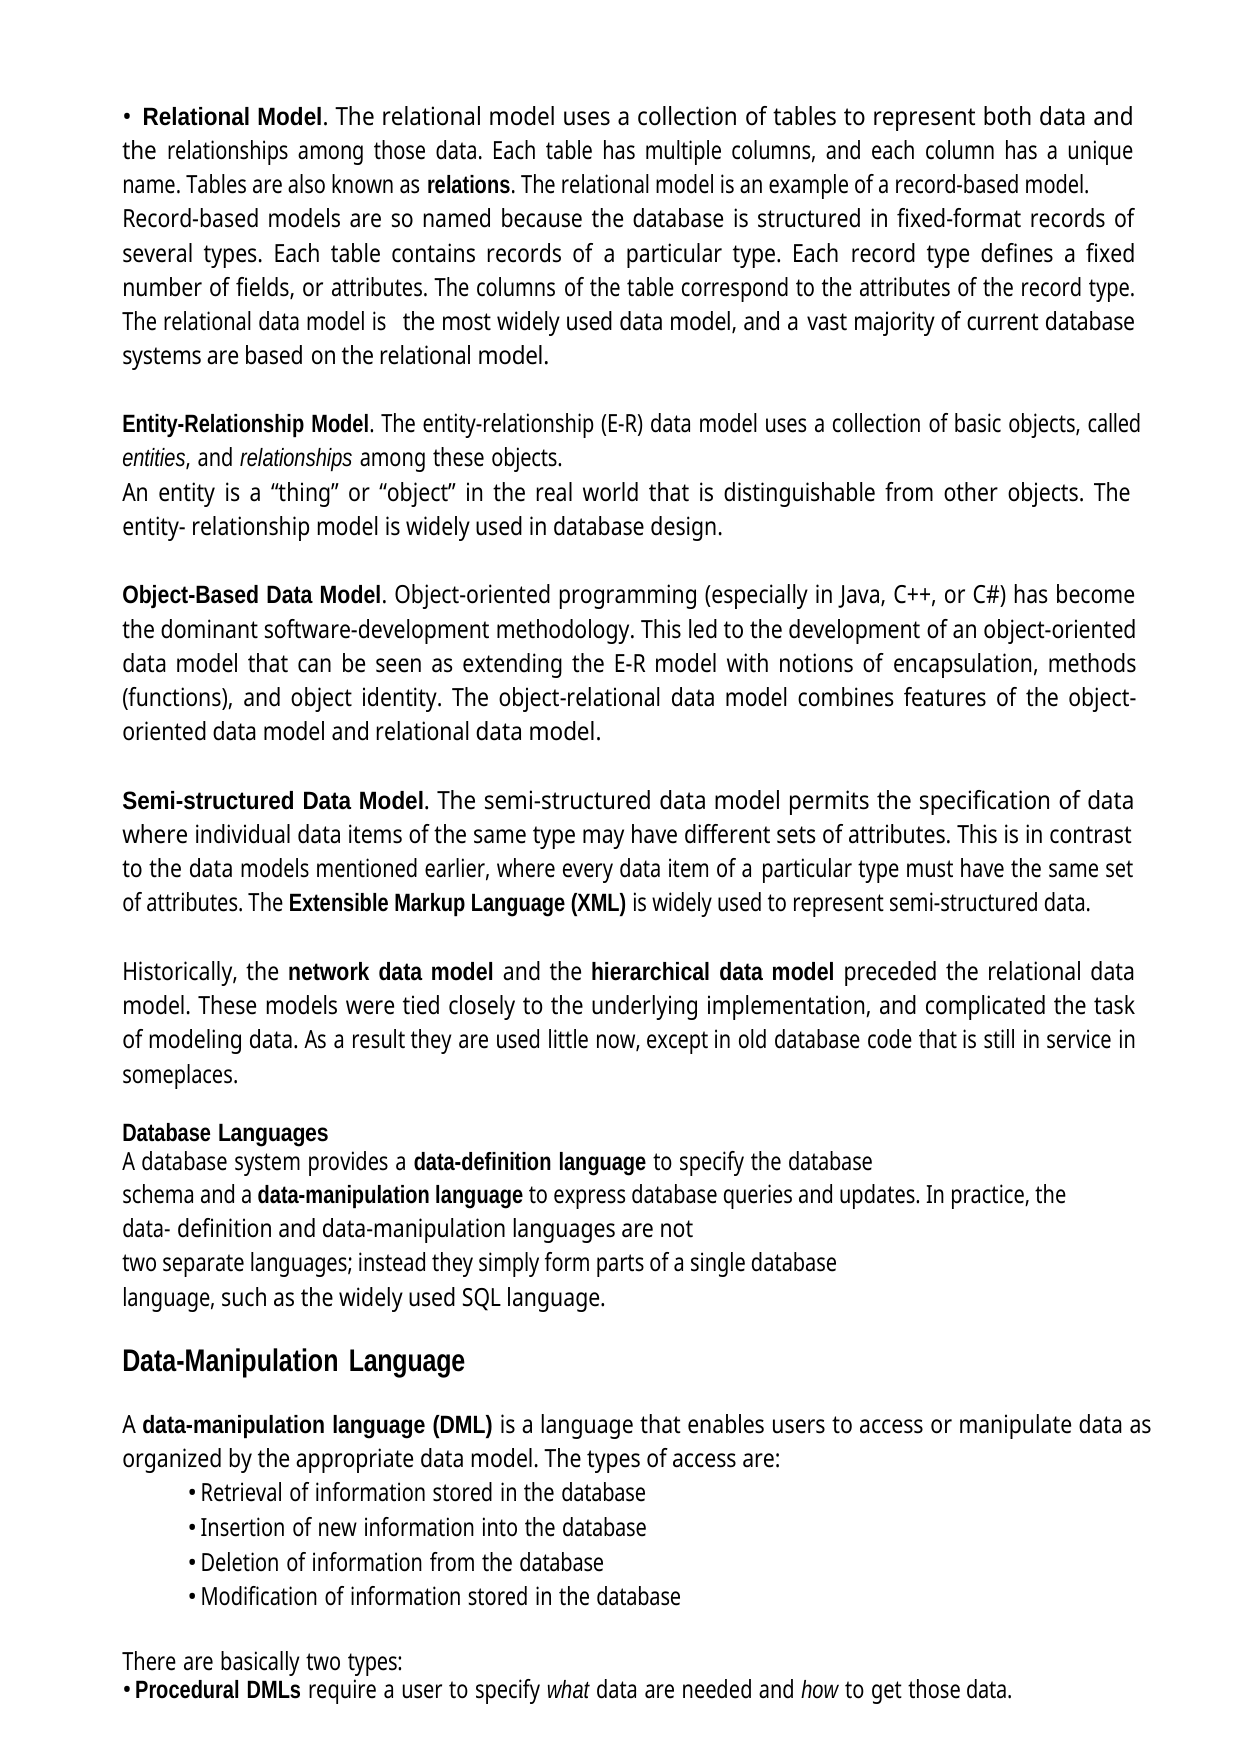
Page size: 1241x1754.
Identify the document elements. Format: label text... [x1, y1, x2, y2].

list Deletion of information from the database [187, 1544, 1169, 1578]
text Record-based models are so named because the database is structured in fixed-format records of several types. Each table contains records of a particular type. Each record type defines a fixed number of fields, or attributes. The columns of the table correspond to the attributes of the record type. The relational data model is the most widely used data model, and a vast majority of current database systems are based on the relational model. [122, 201, 1136, 371]
text A database system provides a data-definition language to specify the database [122, 1148, 1169, 1176]
text Semi-structured Data Model. The semi-structured data model permits the specification of data where individual data items of the same type may have different sets of attributes. This is in contrast to the data models mentioned earlier, where every data item of a particular type must have the same set of attributes. The Extensible Markup Language (XML) is widely used to represent semi-structured data. [122, 782, 1134, 919]
list Relational Model. The relational model uses a collection of tables to represent both data and the relationships among those data. Each table has multiple columns, and each column has a unique name. Tables are also known as relations. The relational model is an example of a record-based model. [122, 99, 1135, 201]
text An entity is a “thing” or “object” in the real world that is distinguishable from other objects. The entity- relationship model is widely used in database design. [122, 474, 1169, 542]
list Modification of information stored in the database [187, 1578, 1169, 1612]
text two separate languages; instead they simply form parts of a single database language, such as the widely used SQL language. [122, 1245, 924, 1313]
text Entity-Relationship Model. The entity-relationship (E-R) data model uses a collection of basic objects, called [122, 406, 1169, 440]
text Object-Based Data Model. Object-oriented programming (especially in Java, C++, or C#) has become the dominant software-development methodology. This led to the development of an object-oriented data model that can be seen as extending the E-R model with notions of encapsulation, methods (functions), and object identity. The object-relational data model combines features of the object-oriented data model and relational data model. [122, 577, 1136, 747]
text schema and a data-manipulation language to express database queries and updates. In practice, the data- definition and data-manipulation languages are not [122, 1176, 1115, 1244]
list Insertion of new information into the database [187, 1510, 1169, 1544]
list Procedural DMLs require a user to specify what data are needed and how to get those data. [122, 1676, 1169, 1704]
text Data-Manipulation Language [122, 1342, 1169, 1378]
text entities, and relationships among these objects. [122, 440, 1169, 474]
text Historically, the network data model and the hierarchical data model preceded the relational data model. These models were tied closely to the underlying implementation, and complicated the task of modeling data. As a result they are used little now, except in old database code that is still in service in someplaces. [122, 953, 1136, 1091]
text A data-manipulation language (DML) is a language that enables users to access or manipulate data as organized by the appropriate data model. The types of access are: [122, 1407, 1169, 1475]
list Retrieval of information stored in the database [187, 1475, 1169, 1509]
text There are basically two types: [122, 1647, 1169, 1676]
subtitle Database Languages [122, 1119, 1169, 1148]
